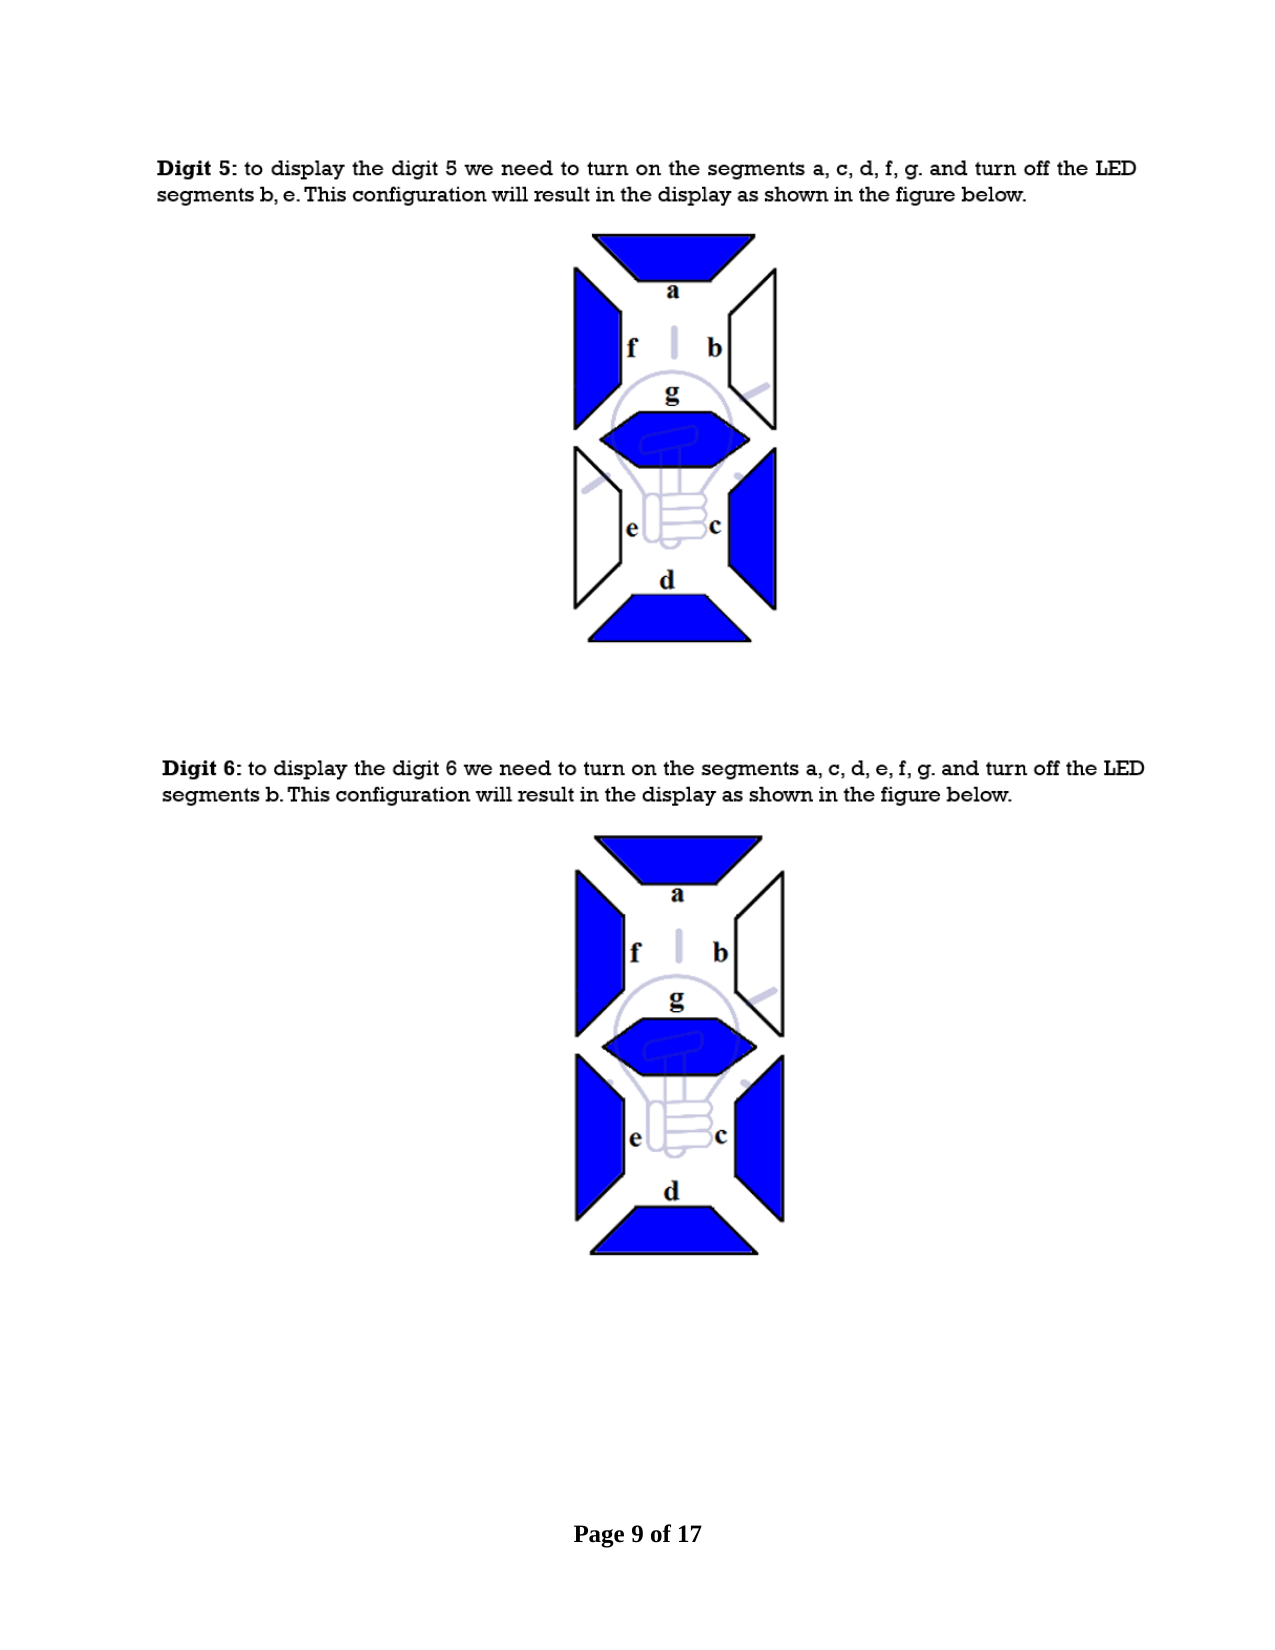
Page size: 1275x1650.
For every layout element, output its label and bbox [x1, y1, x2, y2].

picture [150, 150, 1165, 661]
picture [150, 751, 1167, 1271]
